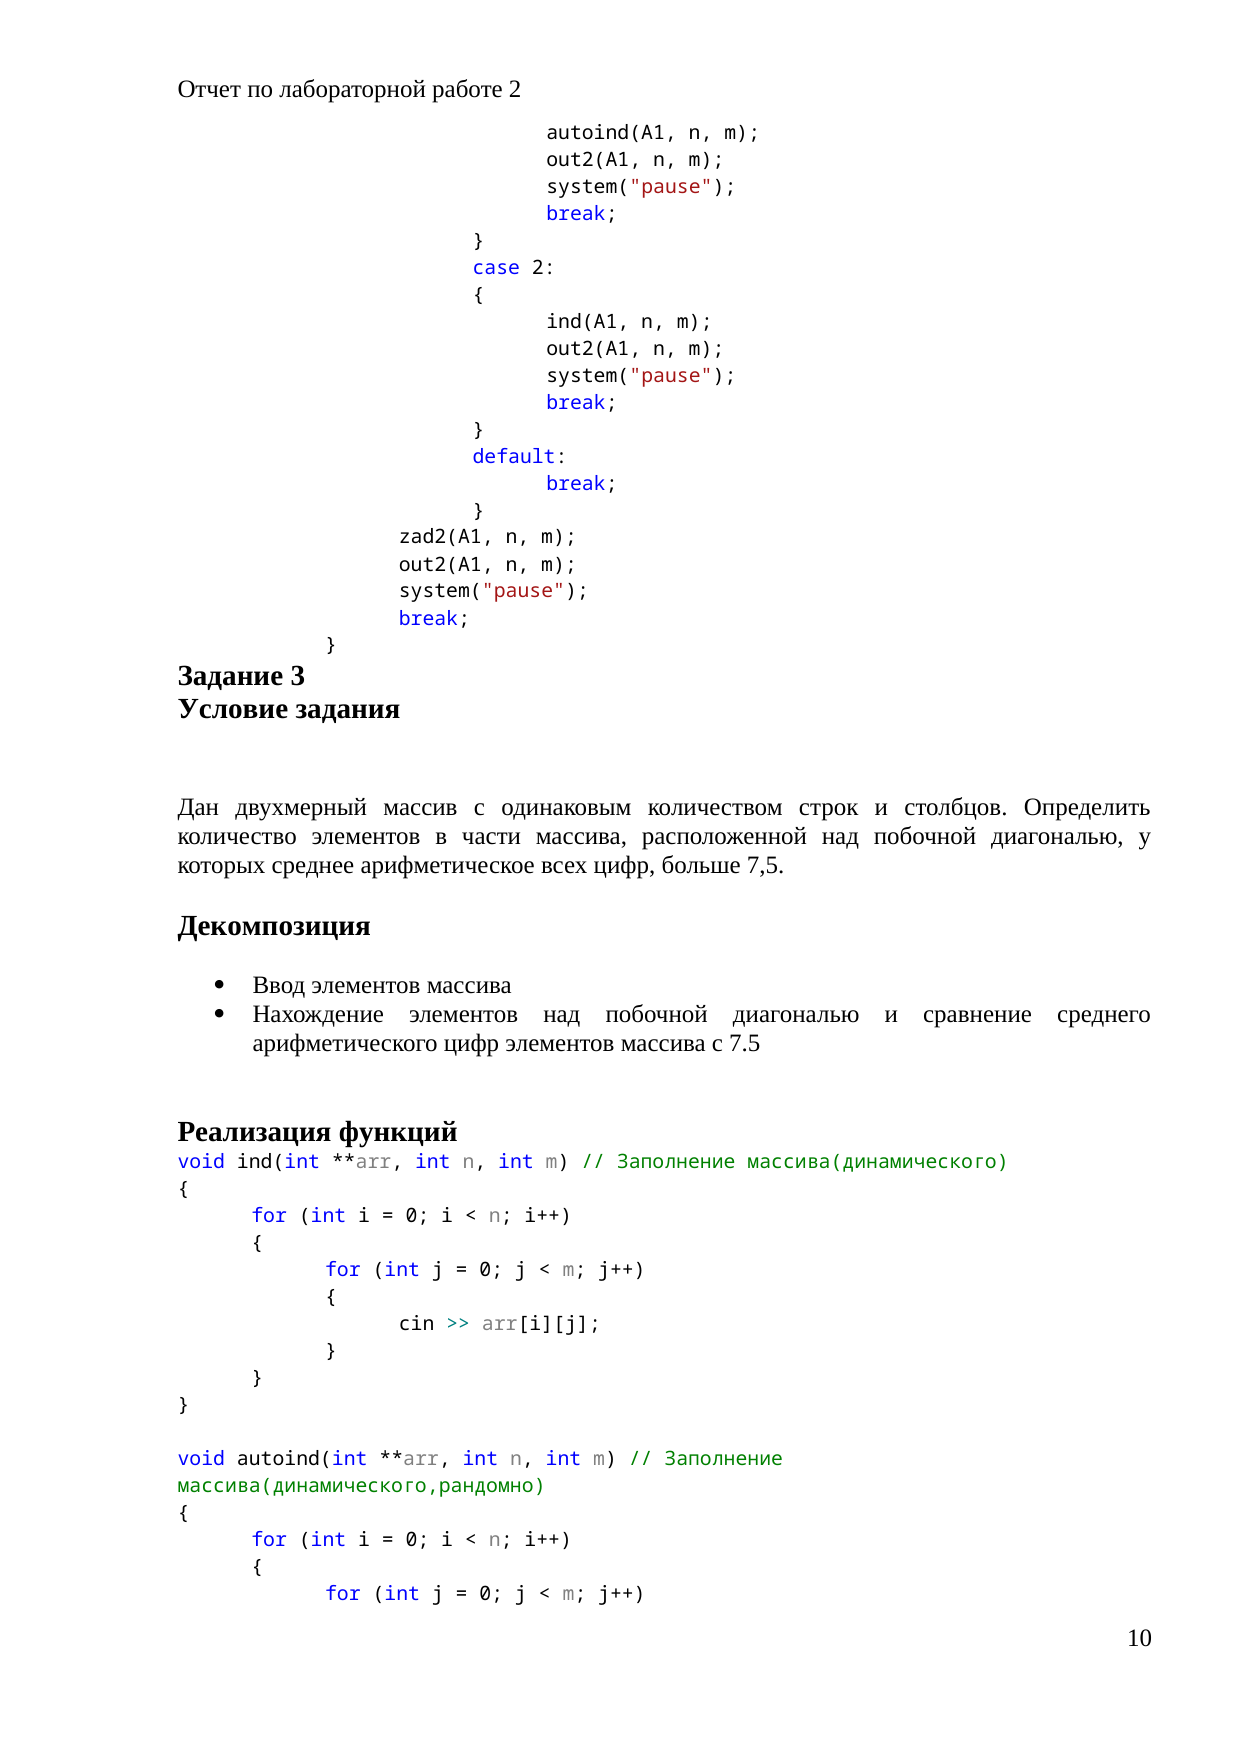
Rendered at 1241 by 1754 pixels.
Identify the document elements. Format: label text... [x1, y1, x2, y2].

text default: [177, 442, 1152, 469]
text ind(A1, n, m); [177, 307, 1152, 334]
text void autoind(int **arr, int n, int m) // Заполнение массива(динамического,рандомно) [177, 1444, 1152, 1498]
text { [177, 280, 1152, 307]
text { [177, 1175, 1152, 1202]
list Нахождение элементов над побочной диагональю и сравнение среднего арифметического цифр элементов массива с 7.5 [215, 999, 1152, 1057]
text } [177, 415, 1152, 442]
text } [177, 1363, 1152, 1391]
text { [177, 1283, 1152, 1309]
list Ввод элементов массива [215, 970, 1152, 999]
text out2(A1, n, m); [177, 334, 1152, 361]
text out2(A1, n, m); [177, 550, 1152, 577]
text } [177, 1391, 1152, 1417]
text Дан двухмерный массив с одинаковым количеством строк и столбцов. Определить количество элементов в части массива, расположенной над побочной диагональю, у которых среднее арифметическое всех цифр, больше 7,5. [177, 792, 1152, 878]
text } [177, 1337, 1152, 1363]
text case 2: [177, 253, 1152, 280]
text for (int j = 0; j < m; j++) [177, 1256, 1152, 1283]
text for (int i = 0; i < n; i++) [177, 1202, 1152, 1229]
text zad2(A1, n, m); [177, 523, 1152, 550]
text break; [177, 604, 1152, 631]
text autoind(A1, n, m); [177, 118, 1152, 145]
text { [177, 1498, 1152, 1525]
text for (int i = 0; i < n; i++) [177, 1525, 1152, 1552]
text system("pause"); [177, 172, 1152, 199]
text system("pause"); [177, 361, 1152, 388]
text out2(A1, n, m); [177, 145, 1152, 172]
text } [177, 496, 1152, 523]
text system("pause"); [177, 577, 1152, 604]
subtitle Задание 3 [177, 658, 1152, 691]
text Декомпозиция [177, 908, 1152, 941]
text break; [177, 469, 1152, 496]
subtitle Условие задания [177, 691, 1152, 725]
text for (int j = 0; j < m; j++) [177, 1579, 1152, 1606]
text } [177, 226, 1152, 253]
text break; [177, 388, 1152, 415]
text void ind(int **arr, int n, int m) // Заполнение массива(динамического) [177, 1148, 1152, 1175]
text break; [177, 199, 1152, 226]
text { [177, 1229, 1152, 1256]
text { [177, 1552, 1152, 1579]
text cin >> arr[i][j]; [177, 1309, 1152, 1337]
subtitle Реализация функций [177, 1114, 1152, 1148]
list } [177, 631, 1152, 658]
